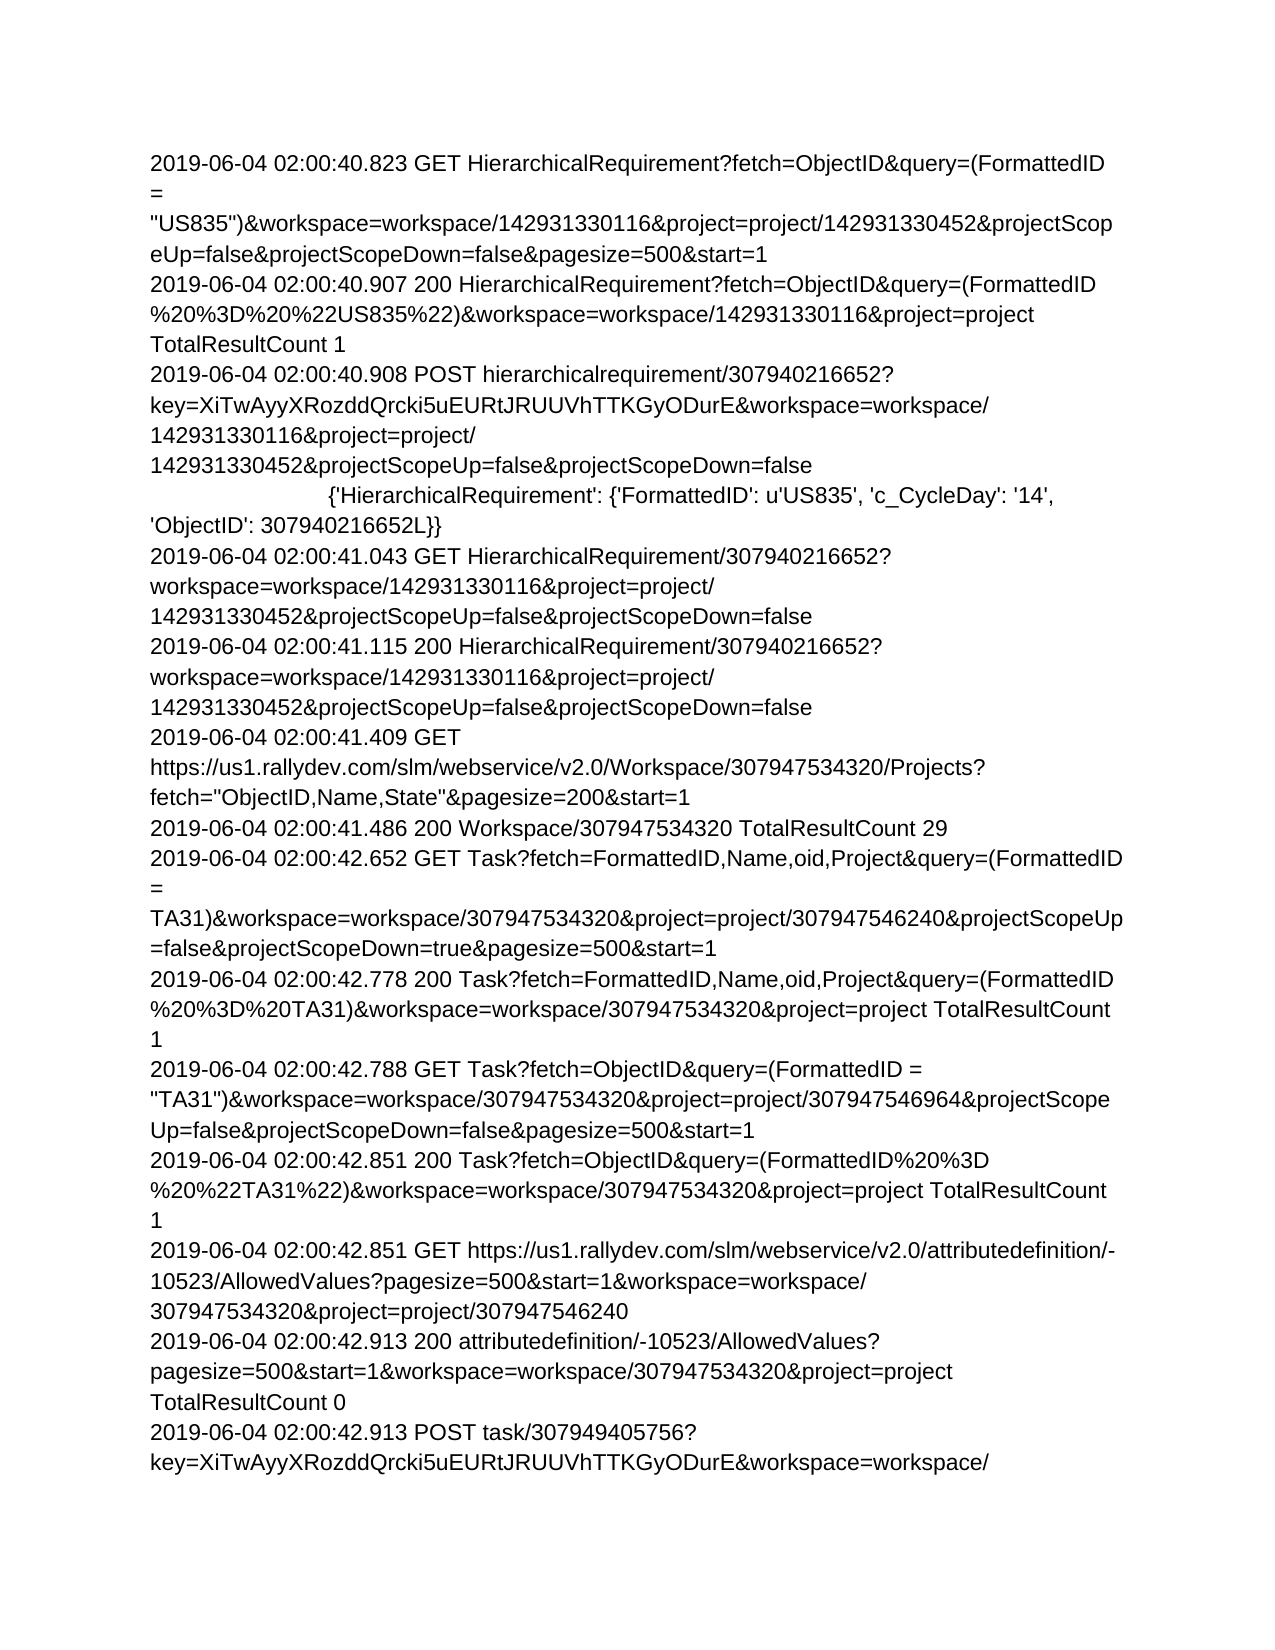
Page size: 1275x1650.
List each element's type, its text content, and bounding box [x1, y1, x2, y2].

text 2019-06-04 02:00:42.652 GET Task?fetch=FormattedID,Name,oid,Project&query=(FormattedID = TA31)&workspace=workspace/307947534320&project=project/307947546240&projectScopeUp=false&projectScopeDown=true&pagesize=500&start=1 [150, 845, 1125, 962]
text 2019-06-04 02:00:41.043 GET HierarchicalRequirement/307940216652?workspace=workspace/142931330116&project=project/142931330452&projectScopeUp=false&projectScopeDown=false [150, 543, 1125, 629]
text 2019-06-04 02:00:40.907 200 HierarchicalRequirement?fetch=ObjectID&query=(FormattedID%20%3D%20%22US835%22)&workspace=workspace/142931330116&project=project TotalResultCount 1 [150, 271, 1125, 358]
text 2019-06-04 02:00:42.851 GET https://us1.rallydev.com/slm/webservice/v2.0/attributedefinition/-10523/AllowedValues?pagesize=500&start=1&workspace=workspace/307947534320&project=project/307947546240 [150, 1237, 1125, 1324]
text 2019-06-04 02:00:41.115 200 HierarchicalRequirement/307940216652?workspace=workspace/142931330116&project=project/142931330452&projectScopeUp=false&projectScopeDown=false [150, 633, 1125, 720]
text {'HierarchicalRequirement': {'FormattedID': u'US835', 'c_CycleDay': '14', 'ObjectID': 307940216652L}} [150, 482, 1125, 539]
text 2019-06-04 02:00:42.851 200 Task?fetch=ObjectID&query=(FormattedID%20%3D%20%22TA31%22)&workspace=workspace/307947534320&project=project TotalResultCount 1 [150, 1147, 1125, 1234]
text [150, 1419, 1125, 1475]
text 2019-06-04 02:00:41.409 GET https://us1.rallydev.com/slm/webservice/v2.0/Workspace/307947534320/Projects?fetch="ObjectID,Name,State"&pagesize=200&start=1 [150, 724, 1125, 811]
text 2019-06-04 02:00:40.823 GET HierarchicalRequirement?fetch=ObjectID&query=(FormattedID = "US835")&workspace=workspace/142931330116&project=project/142931330452&projectScopeUp=false&projectScopeDown=false&pagesize=500&start=1 [150, 150, 1125, 267]
text 2019-06-04 02:00:42.788 GET Task?fetch=ObjectID&query=(FormattedID = "TA31")&workspace=workspace/307947534320&project=project/307947546964&projectScopeUp=false&projectScopeDown=false&pagesize=500&start=1 [150, 1056, 1125, 1143]
text 2019-06-04 02:00:41.486 200 Workspace/307947534320 TotalResultCount 29 [150, 814, 1125, 841]
text 2019-06-04 02:00:42.778 200 Task?fetch=FormattedID,Name,oid,Project&query=(FormattedID%20%3D%20TA31)&workspace=workspace/307947534320&project=project TotalResultCount 1 [150, 966, 1125, 1052]
text 2019-06-04 02:00:42.913 200 attributedefinition/-10523/AllowedValues?pagesize=500&start=1&workspace=workspace/307947534320&project=project TotalResultCount 0 [150, 1328, 1125, 1415]
text 2019-06-04 02:00:40.908 POST hierarchicalrequirement/307940216652?key=XiTwAyyXRozddQrcki5uEURtJRUUVhTTKGyODurE&workspace=workspace/142931330116&project=project/142931330452&projectScopeUp=false&projectScopeDown=false [150, 361, 1125, 478]
